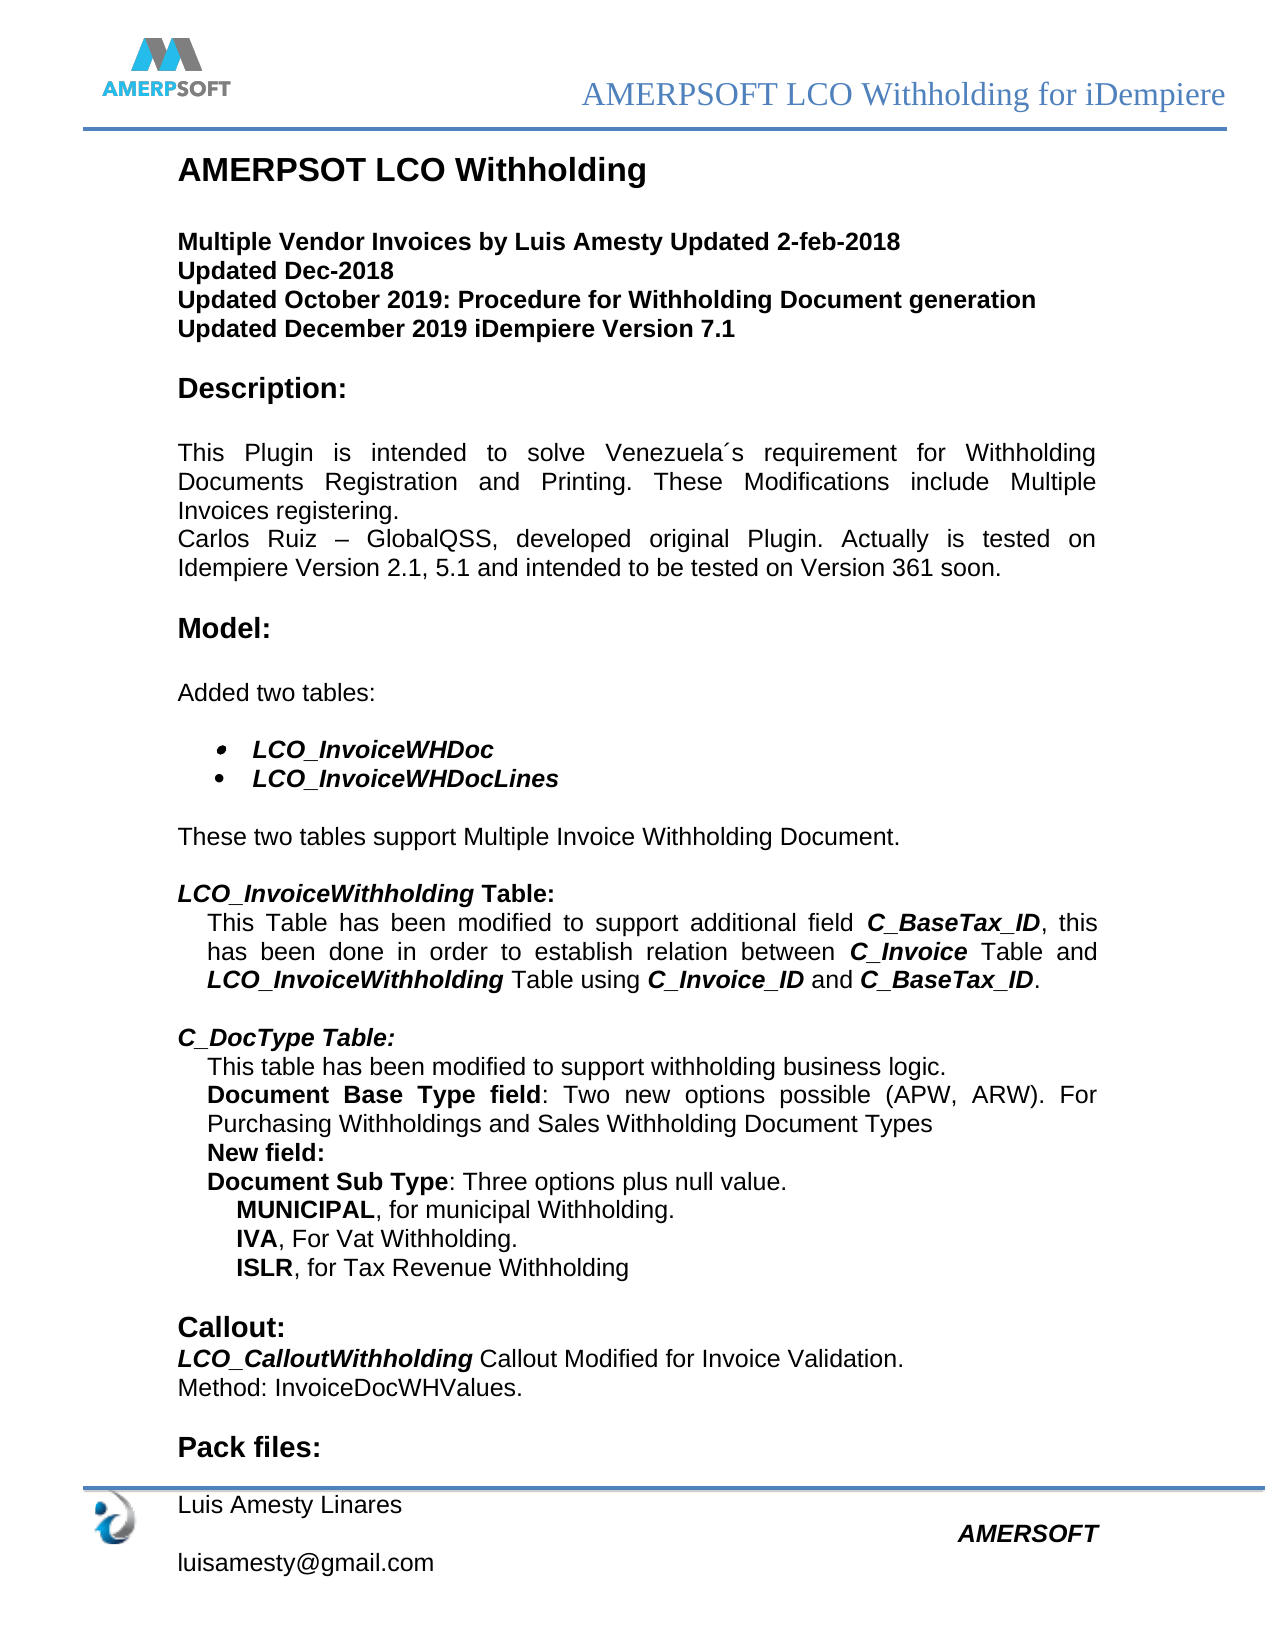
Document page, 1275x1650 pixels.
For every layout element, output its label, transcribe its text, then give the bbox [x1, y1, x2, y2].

text Updated October 2019: Procedure for Withholding Document generation [177, 285, 1098, 313]
text IVA, For Vat Withholding. [236, 1224, 1098, 1253]
text AMERPSOT LCO Withholding [177, 150, 1098, 189]
picture [83, 1488, 140, 1544]
text Multiple Vendor Invoices by Luis Amesty Updated 2-feb-2018 [177, 227, 1098, 256]
picture [90, 38, 243, 115]
list LCO_InvoiceWHDoc [215, 735, 1098, 764]
text Callout: [177, 1310, 1098, 1344]
text LCO_CalloutWithholding Callout Modified for Invoice Validation. [177, 1344, 1098, 1373]
text Updated December 2019 iDempiere Version 7.1 [177, 313, 1098, 342]
text Added two tables: [177, 678, 1098, 706]
text Pack files: [177, 1430, 1098, 1464]
list LCO_InvoiceWHDocLines [215, 764, 1098, 793]
text Carlos Ruiz – GlobalQSS, developed original Plugin. Actually is tested on Idempiere Version 2.1, 5.1 and intended to be tested on Version 361 soon. [177, 524, 1098, 582]
text This Table has been modified to support additional field C_BaseTax_ID, this has been done in order to establish relation between C_Invoice Table and LCO_InvoiceWithholding Table using C_Invoice_ID and C_BaseTax_ID. [207, 908, 1098, 994]
text Updated Dec-2018 [177, 256, 1098, 285]
text LCO_InvoiceWithholding Table: [177, 879, 1098, 908]
text Model: [177, 611, 1098, 644]
text C_DocType Table: [177, 1023, 1098, 1052]
text Description: [177, 371, 1098, 404]
text MUNICIPAL, for municipal Withholding. [236, 1195, 1098, 1224]
text This Plugin is intended to solve Venezuela´s requirement for Withholding Documents Registration and Printing. These Modifications include Multiple Invoices registering. [177, 438, 1098, 524]
text This table has been modified to support withholding business logic. [207, 1052, 1098, 1080]
text Document Sub Type: Three options plus null value. [207, 1167, 1098, 1195]
text Method: InvoiceDocWHValues. [177, 1373, 1098, 1401]
text ISLR, for Tax Revenue Withholding [236, 1253, 1098, 1282]
text New field: [207, 1138, 1098, 1167]
text These two tables support Multiple Invoice Withholding Document. [177, 822, 1098, 850]
text Document Base Type field: Two new options possible (APW, ARW). For Purchasing Withholdings and Sales Withholding Document Types [207, 1080, 1098, 1138]
